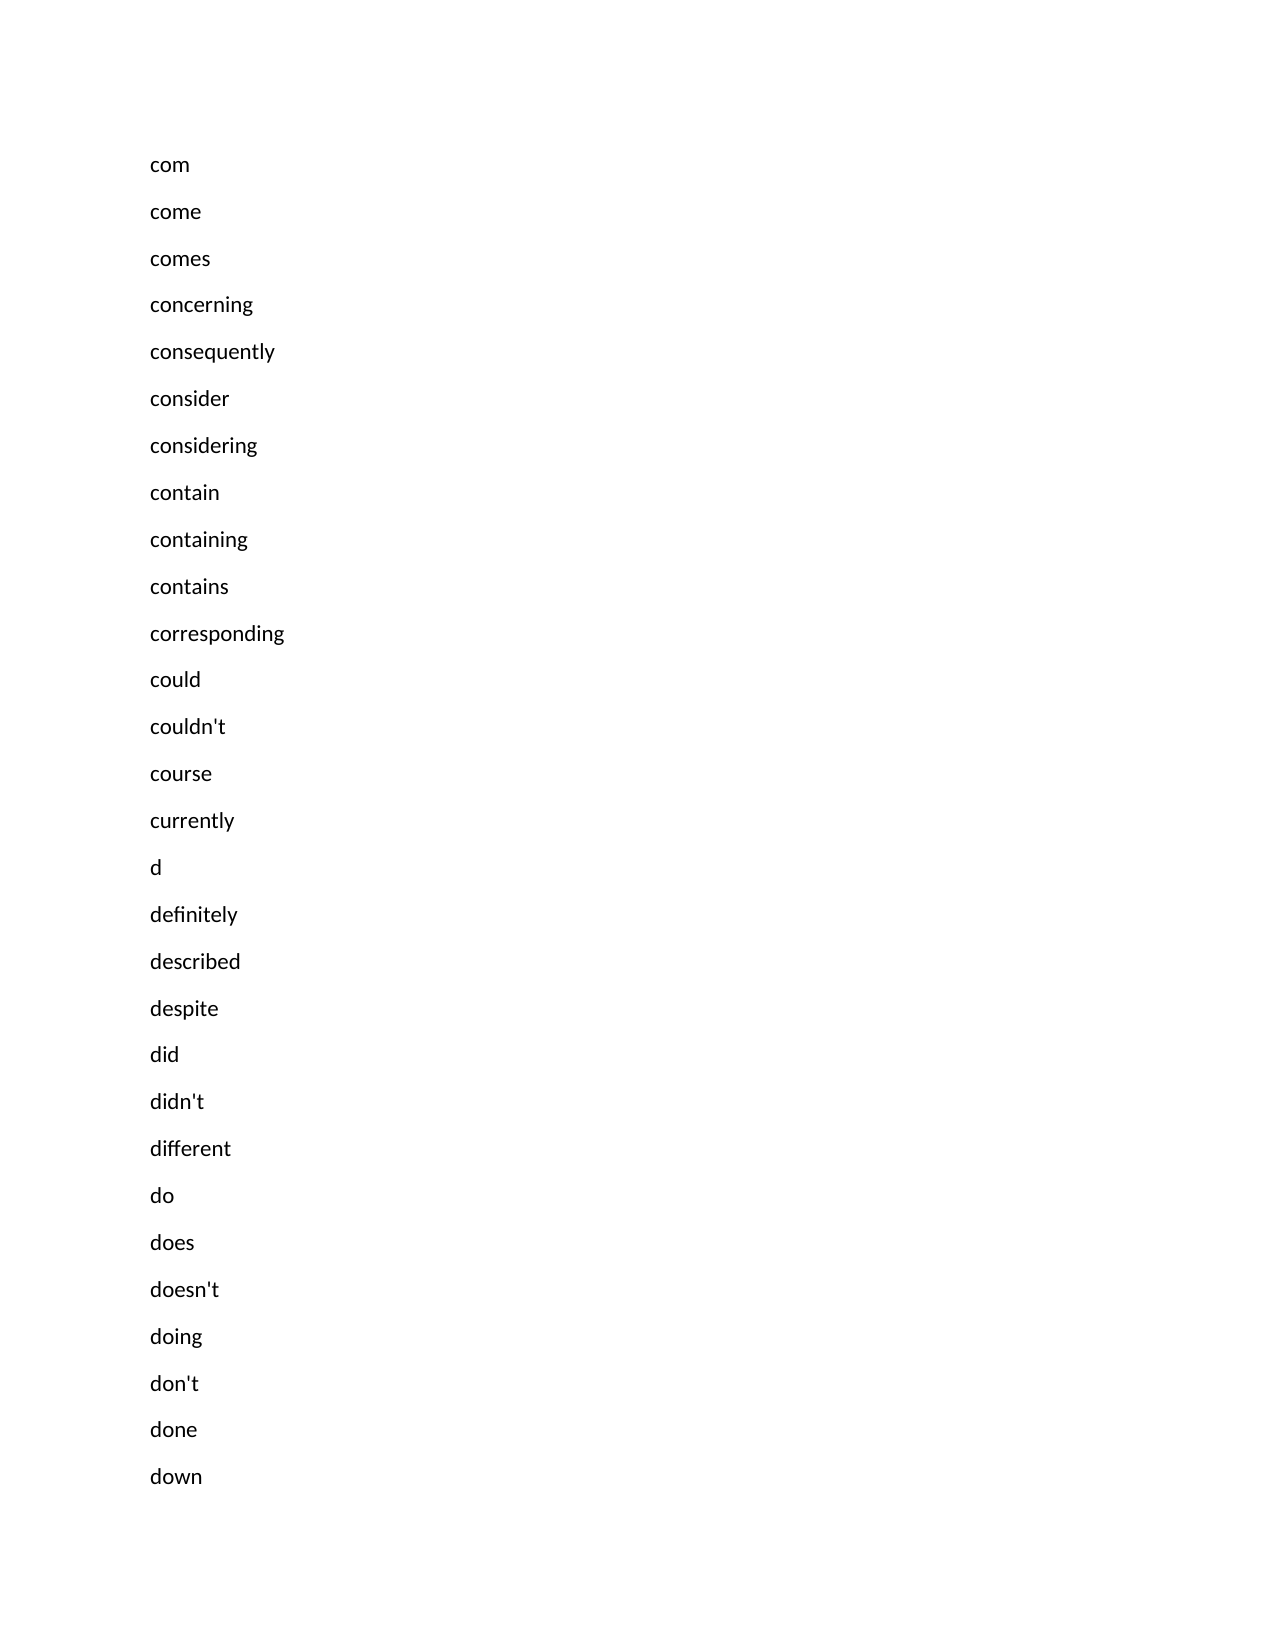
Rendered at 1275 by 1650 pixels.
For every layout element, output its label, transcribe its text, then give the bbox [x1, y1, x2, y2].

text considering [150, 431, 1125, 459]
text com [150, 150, 1125, 178]
text corresponding [150, 619, 1125, 647]
text could [150, 666, 1125, 694]
text doesn't [150, 1275, 1125, 1303]
text containing [150, 525, 1125, 553]
text currently [150, 806, 1125, 834]
text contain [150, 478, 1125, 506]
text despite [150, 994, 1125, 1022]
text did [150, 1041, 1125, 1069]
text comes [150, 244, 1125, 272]
text don't [150, 1369, 1125, 1397]
text couldn't [150, 712, 1125, 741]
text do [150, 1181, 1125, 1209]
text doing [150, 1322, 1125, 1350]
text down [150, 1462, 1125, 1491]
text consider [150, 384, 1125, 412]
text didn't [150, 1087, 1125, 1116]
text come [150, 197, 1125, 225]
text done [150, 1416, 1125, 1444]
text does [150, 1228, 1125, 1256]
text contains [150, 572, 1125, 600]
text course [150, 759, 1125, 787]
text different [150, 1134, 1125, 1162]
text d [150, 853, 1125, 881]
text described [150, 947, 1125, 975]
text definitely [150, 900, 1125, 928]
text concerning [150, 291, 1125, 319]
text consequently [150, 337, 1125, 366]
